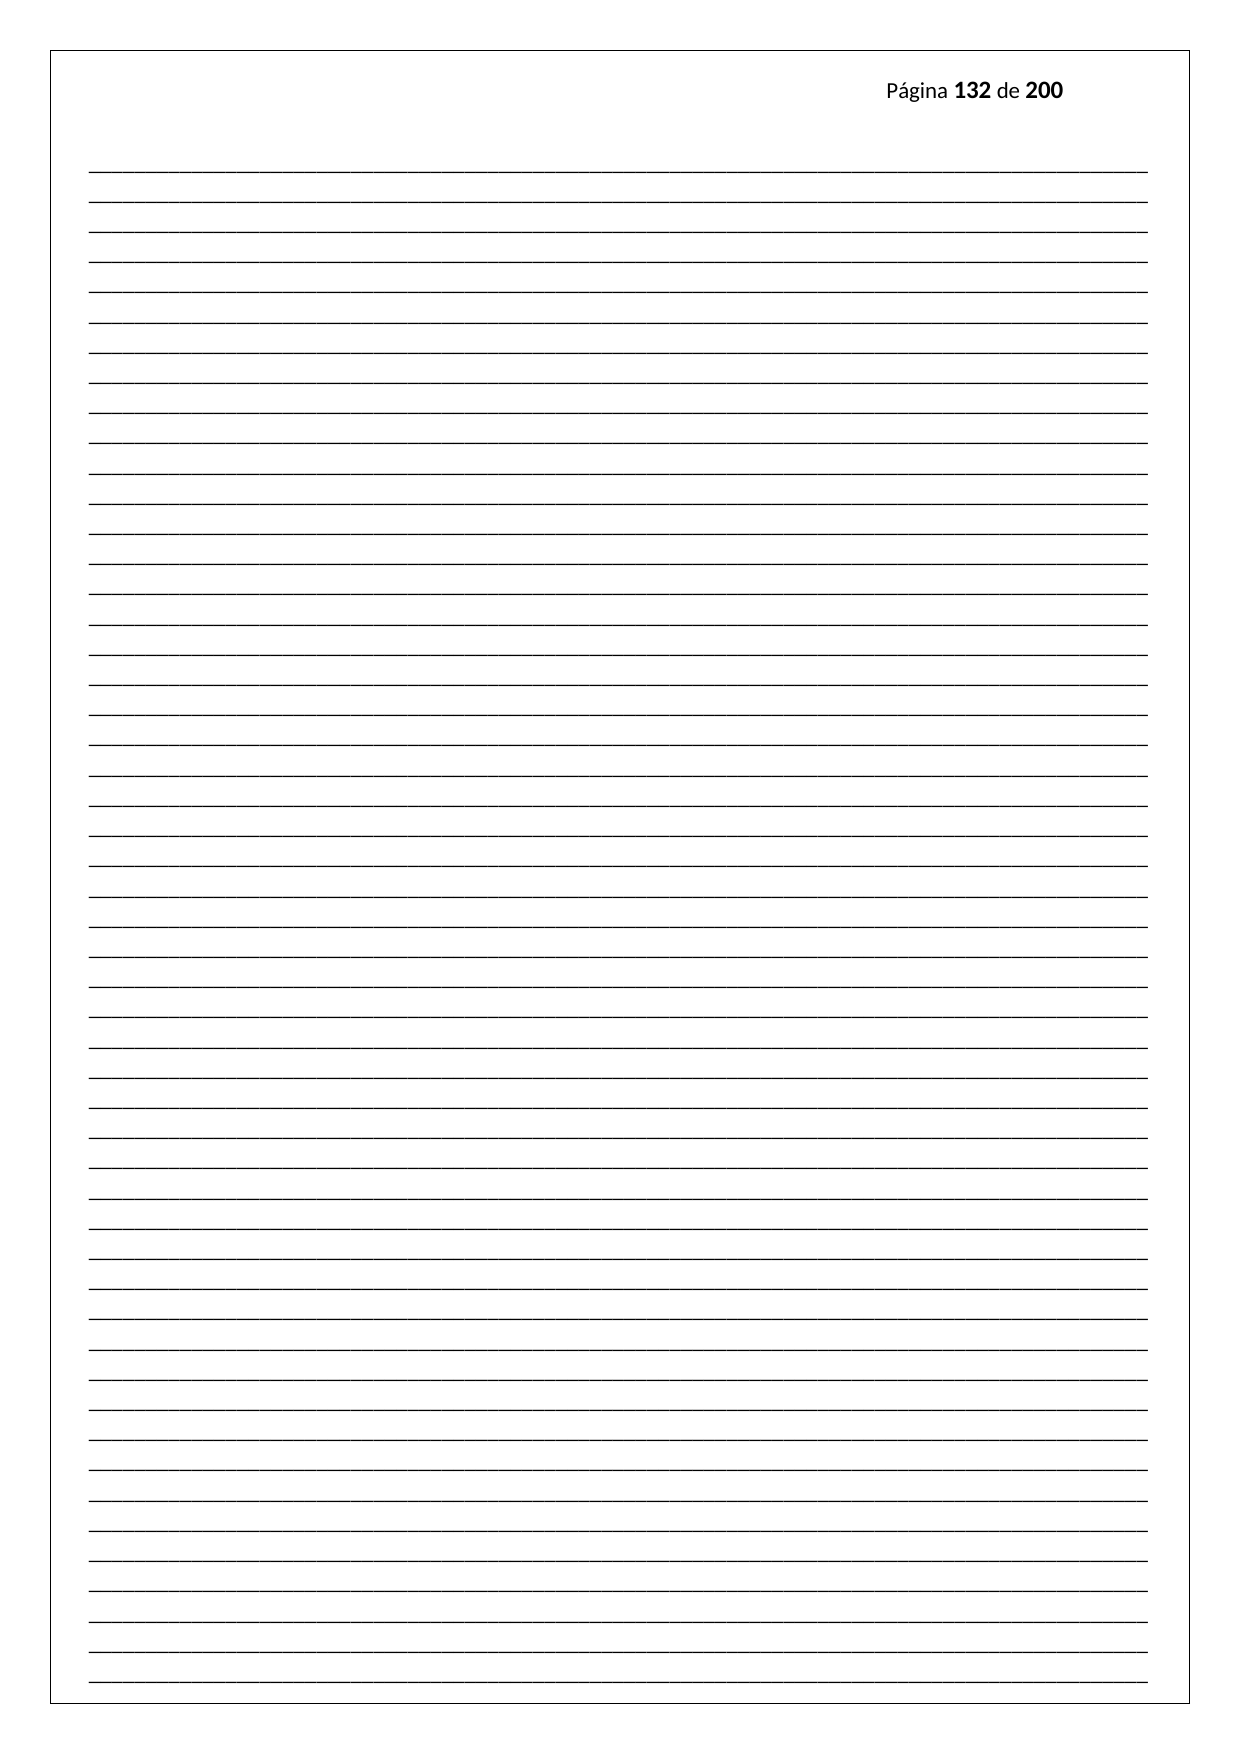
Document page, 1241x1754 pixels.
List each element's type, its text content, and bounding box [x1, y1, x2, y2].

text ______________________________________________________________________________________________________________________________________________________________________________________________________________________________________________________________________________________________________________________________________________________________________________________________________________________________________________________________________________________________________________________________________________________________________________________________________________________________________________________________________________________________________________________________________________________________________________________________________________________________________________________________________________________________________________________________________________________________________________________________________________________________________________________________________________________________________________________________________________________________________________________________________________________________________________________________________________________________________________________________________________________ [88, 601, 1152, 1021]
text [88, 1447, 1152, 1686]
text ______________________________________________________________________________________________________________________________________________________________________________________________________________________________________________________________________________________________________________________________________________________________________________________________________________________________________________________________________________________________________________________________________________________________________________________________________________________________________________________________________________________________________________________________________________________________________________________________________________________________________________________________________________________________________________________________________________________________________________________________________________________________________________________________________________________________________________________________________________________________________________________________________________________________________________________________________________________________________________________________________________________ [88, 1024, 1152, 1444]
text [88, 148, 1152, 598]
